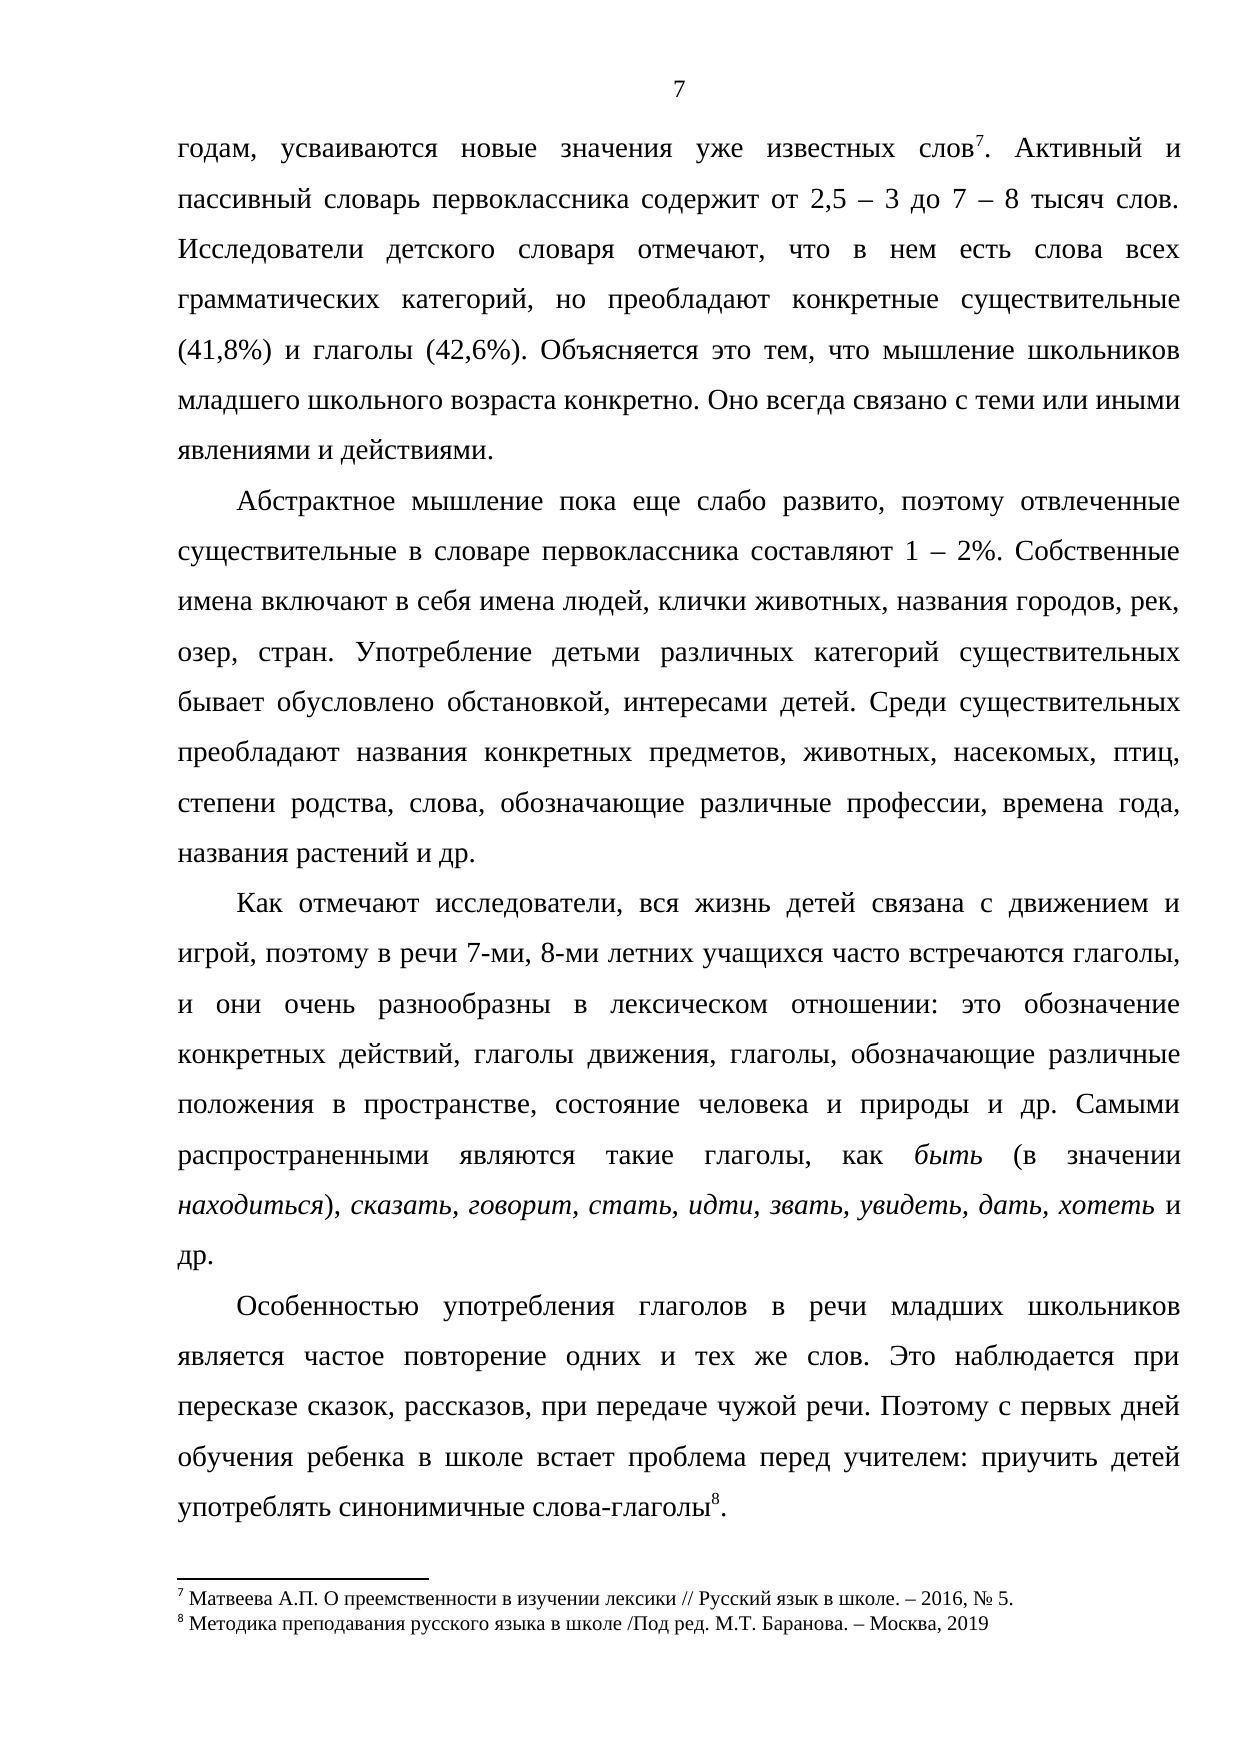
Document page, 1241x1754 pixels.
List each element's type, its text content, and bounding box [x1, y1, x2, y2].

text Абстрактное мышление пока еще слабо развито, поэтому отвлеченные существительные в словаре первоклассника составляют 1 – 2%. Собственные имена включают в себя имена людей, клички животных, названия городов, рек, озер, стран. Употребление детьми различных категорий существительных бывает обусловлено обстановкой, интересами детей. Среди существительных преобладают названия конкретных предметов, животных, насекомых, птиц, степени родства, слова, обозначающие различные профессии, времена года, названия растений и др. [177, 483, 1181, 868]
text Особенностью употребления глаголов в речи младших школьников является частое повторение одних и тех же слов. Это наблюдается при пересказе сказок, рассказов, при передаче чужой речи. Поэтому с первых дней обучения ребенка в школе встает проблема перед учителем: приучить детей употреблять синонимичные слова-глаголы. [177, 1288, 1181, 1523]
text Как отмечают исследователи, вся жизнь детей связана с движением и игрой, поэтому в речи 7-ми, 8-ми летних учащихся часто встречаются глаголы, и они очень разнообразны в лексическом отношении: это обозначение конкретных действий, глаголы движения, глаголы, обозначающие различные положения в пространстве, состояние человека и природы и др. Самыми распространенными являются такие глаголы, как быть (в значении находиться), сказать, говорит, стать, идти, звать, увидеть, дать, хотеть и др. [177, 885, 1181, 1271]
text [177, 131, 1181, 466]
